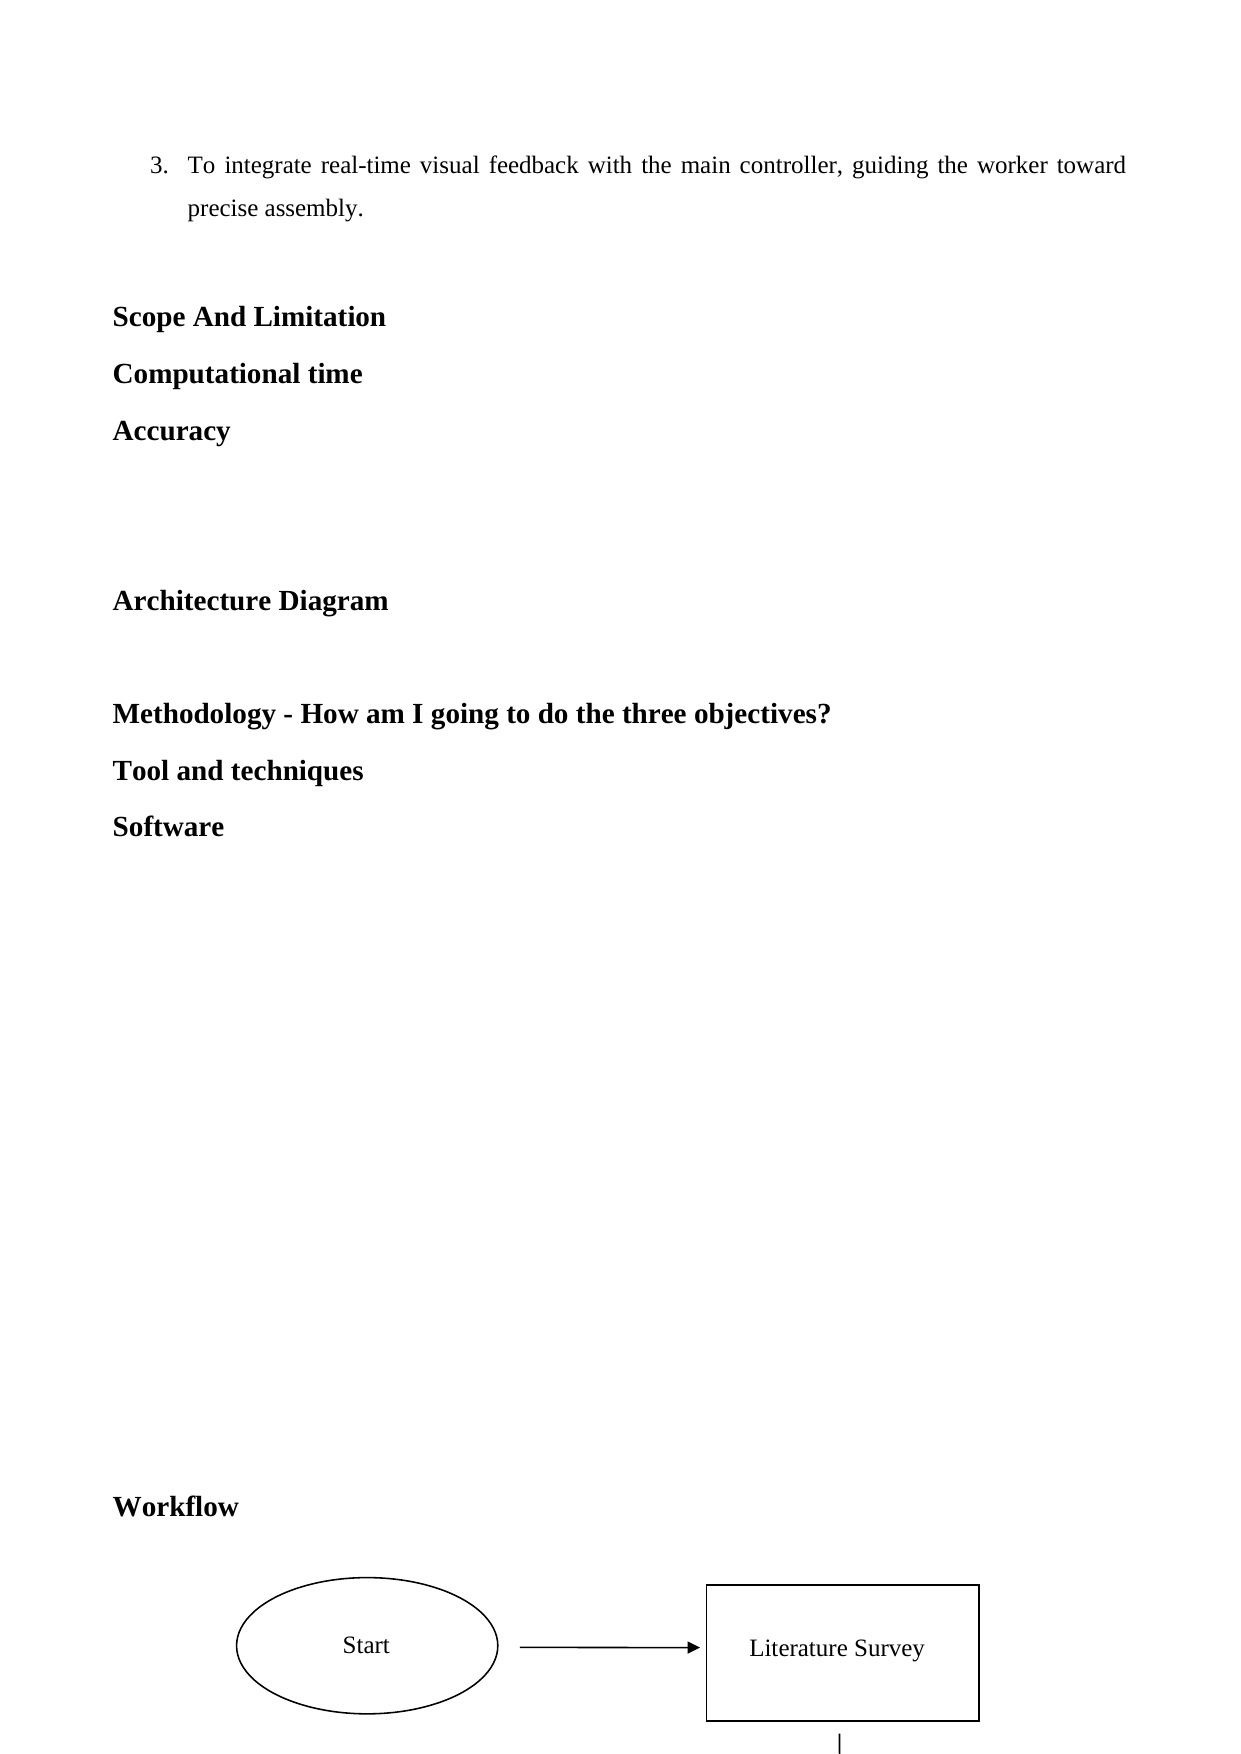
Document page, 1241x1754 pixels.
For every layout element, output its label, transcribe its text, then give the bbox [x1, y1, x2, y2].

subtitle Software [112, 809, 1128, 843]
subtitle Workflow [112, 1489, 1128, 1523]
subtitle Methodology - How am I going to do the three objectives? [112, 696, 1128, 729]
subtitle Scope And Limitation [112, 299, 1128, 333]
subtitle Computational time [112, 356, 1128, 389]
list To integrate real-time visual feedback with the main controller, guiding the worker toward precise assembly. [150, 150, 1128, 222]
subtitle Tool and techniques [112, 753, 1128, 786]
subtitle Accuracy [112, 413, 1128, 446]
subtitle Architecture Diagram [112, 583, 1128, 616]
